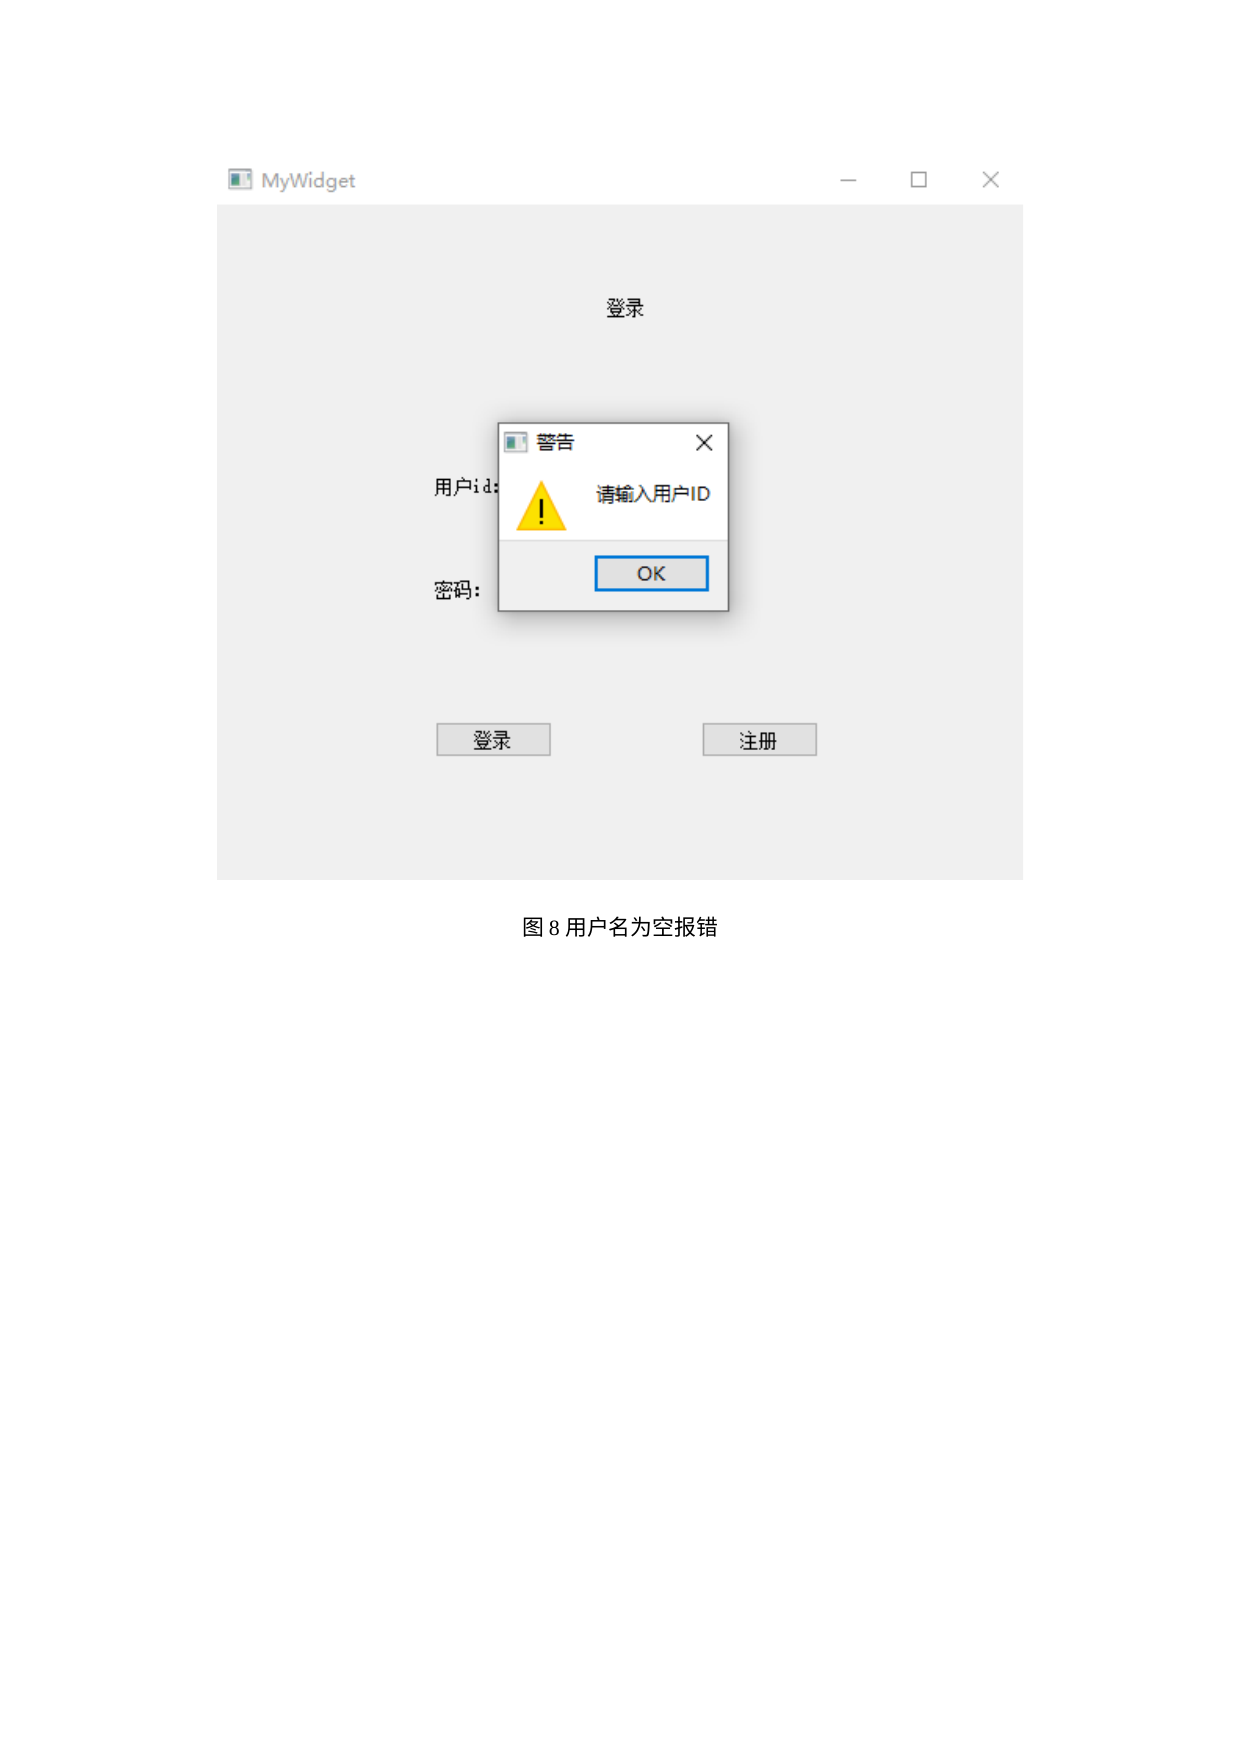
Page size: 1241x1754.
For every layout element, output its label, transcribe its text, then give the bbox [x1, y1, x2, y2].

text 图8 用户名为空报错 [187, 909, 1053, 942]
picture [217, 162, 1024, 880]
